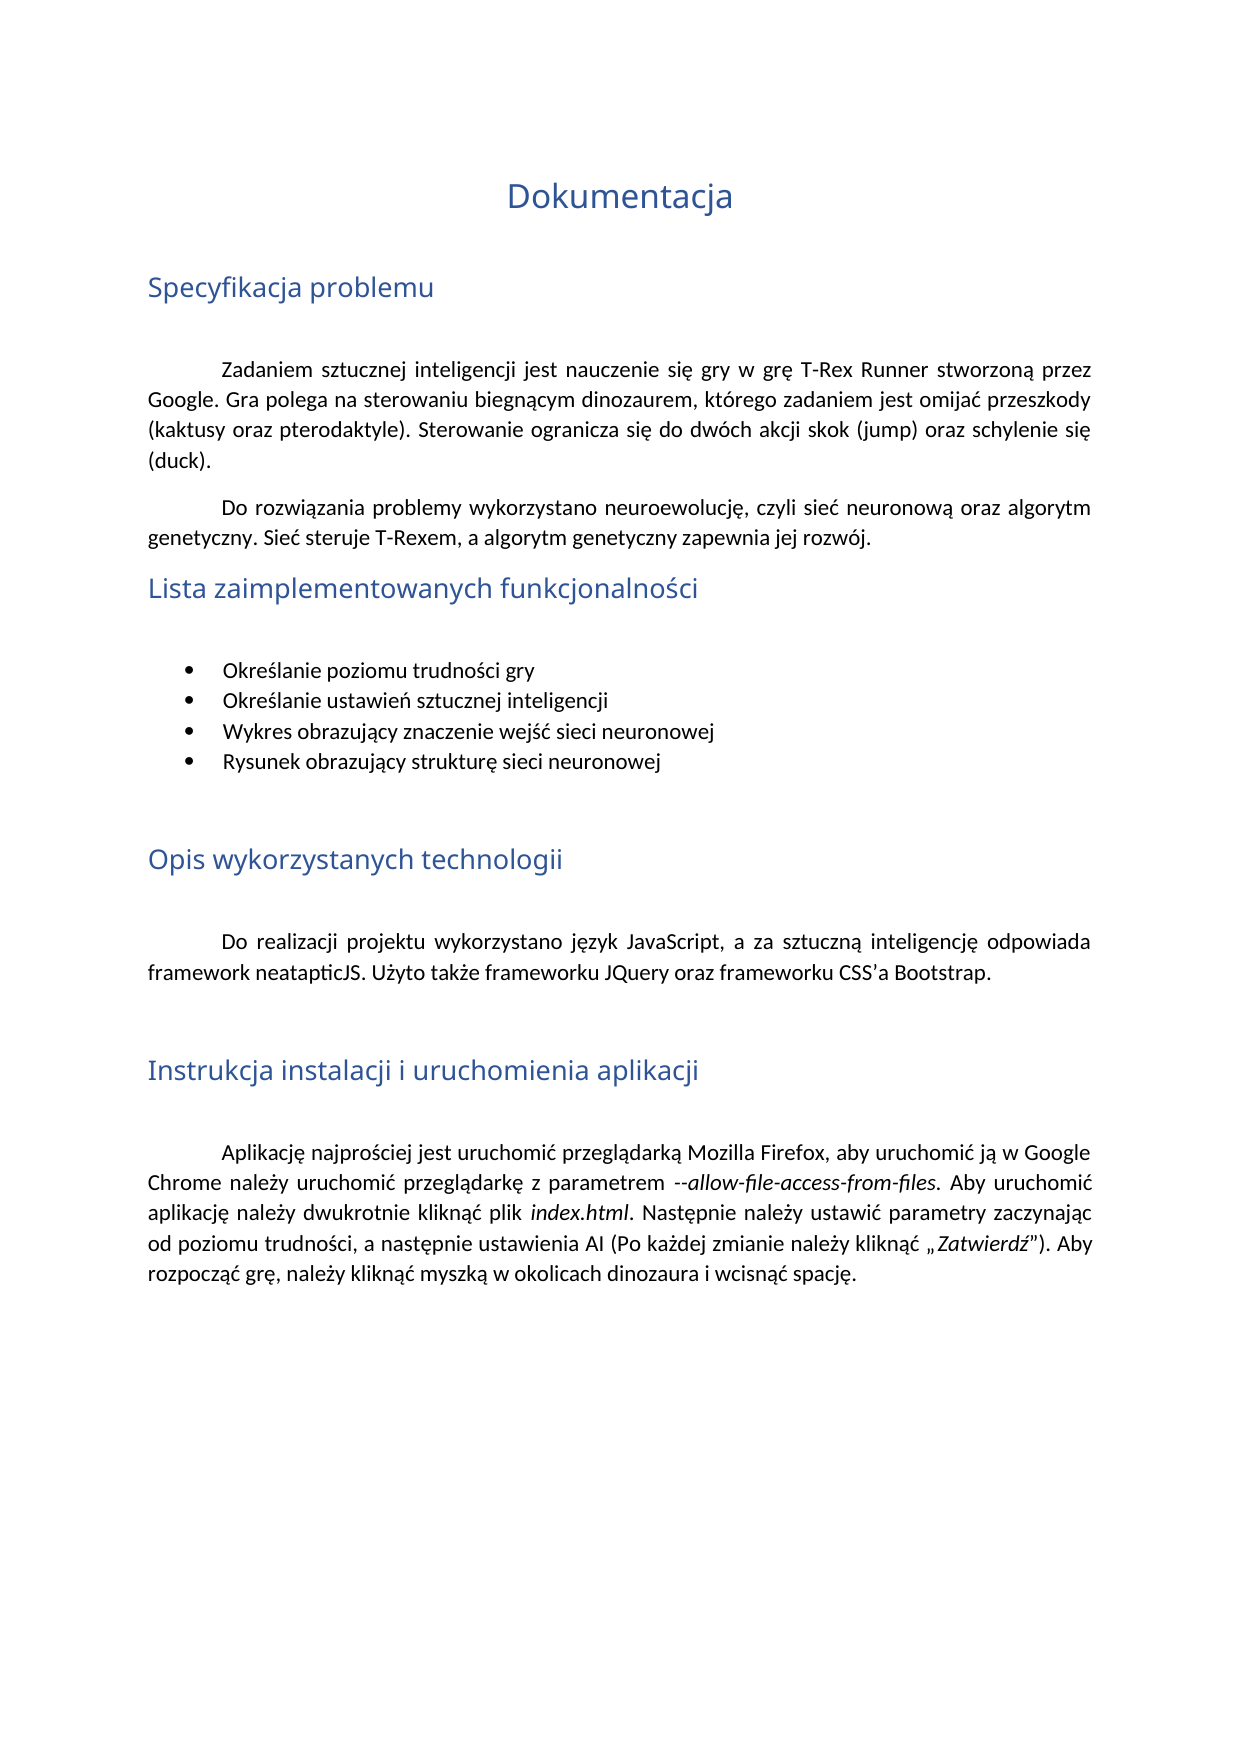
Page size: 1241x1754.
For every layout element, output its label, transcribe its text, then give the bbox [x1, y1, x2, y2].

list Określanie ustawień sztucznej inteligencji [185, 687, 1093, 714]
subtitle Lista zaimplementowanych funkcjonalności [148, 570, 1093, 607]
subtitle Opis wykorzystanych technologii [148, 841, 1093, 878]
text Do realizacji projektu wykorzystano język JavaScript, a za sztuczną inteligencję odpowiada framework neatapticJS. Użyto także frameworku JQuery oraz frameworku CSS’a Bootstrap. [148, 927, 1093, 986]
list Wykres obrazujący znaczenie wejść sieci neuronowej [185, 717, 1093, 745]
subtitle Specyfikacja problemu [148, 268, 1093, 305]
subtitle Dokumentacja [148, 173, 1093, 218]
subtitle Instrukcja instalacji i uruchomienia aplikacji [148, 1051, 1093, 1088]
text Aplikację najprościej jest uruchomić przeglądarką Mozilla Firefox, aby uruchomić ją w Google Chrome należy uruchomić przeglądarkę z parametrem --allow-file-access-from-files. Aby uruchomić aplikację należy dwukrotnie kliknąć plik index.html. Następnie należy ustawić parametry zaczynając od poziomu trudności, a następnie ustawienia AI (Po każdej zmianie należy kliknąć „Zatwierdź”). Aby rozpocząć grę, należy kliknąć myszką w okolicach dinozaura i wcisnąć spację. [148, 1138, 1093, 1287]
list Określanie poziomu trudności gry [185, 656, 1093, 684]
text Zadaniem sztucznej inteligencji jest nauczenie się gry w grę T-Rex Runner stworzoną przez Google. Gra polega na sterowaniu biegnącym dinozaurem, którego zadaniem jest omijać przeszkody (kaktusy oraz pterodaktyle). Sterowanie ogranicza się do dwóch akcji skok (jump) oraz schylenie się (duck). [148, 355, 1093, 474]
list Rysunek obrazujący strukturę sieci neuronowej [185, 747, 1093, 775]
text Do rozwiązania problemy wykorzystano neuroewolucję, czyli sieć neuronową oraz algorytm genetyczny. Sieć steruje T-Rexem, a algorytm genetyczny zapewnia jej rozwój. [148, 493, 1093, 551]
